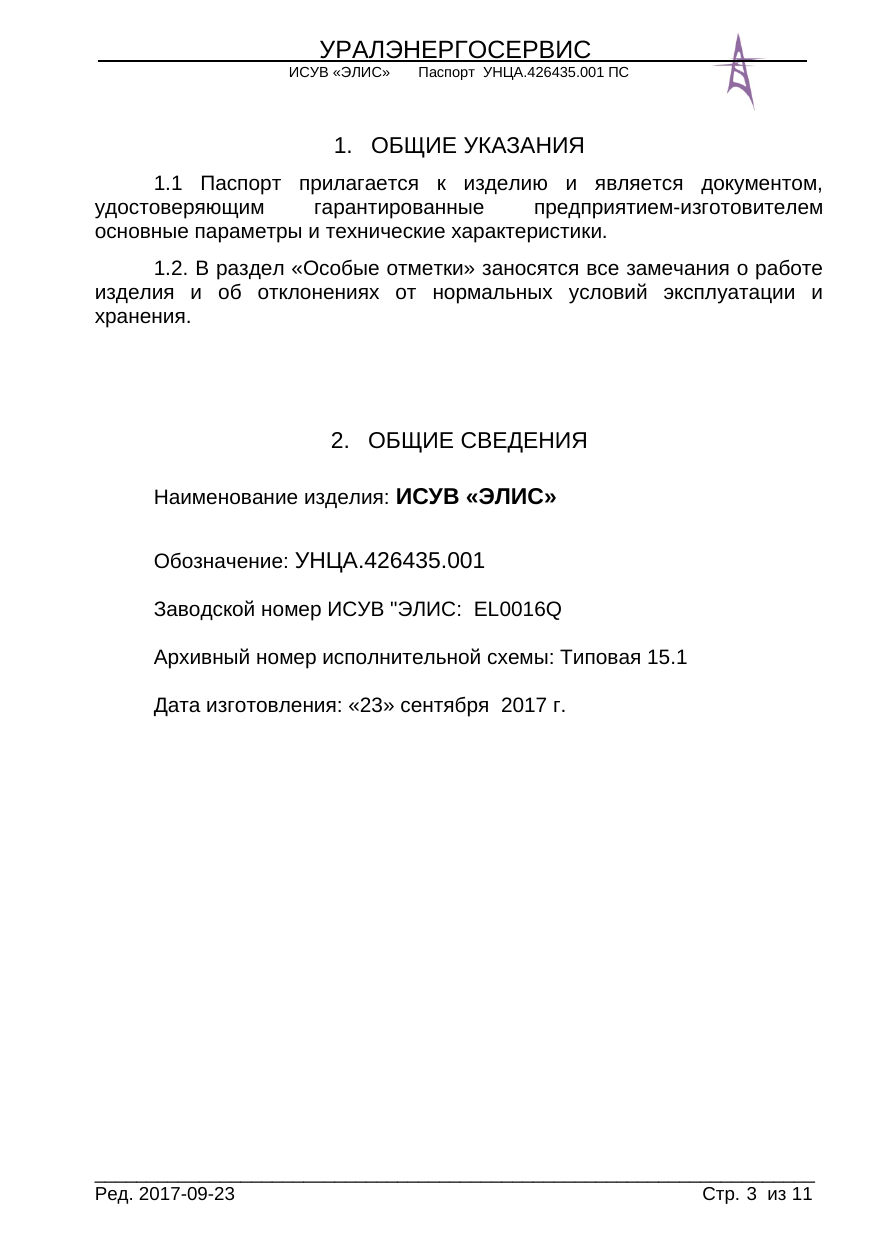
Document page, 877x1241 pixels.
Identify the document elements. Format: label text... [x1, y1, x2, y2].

text Обозначение: УНЦА.426435.001 [94, 547, 824, 573]
text Архивный номер исполнительной схемы: Типовая 15.1 [94, 645, 824, 669]
text Дата изготовления: «23» сентября 2017 г. [94, 693, 824, 717]
text 1.1 Паспорт прилагается к изделию и является документом, удостоверяющим гарантированные предприятием-изготовителем основные параметры и технические характеристики. [94, 171, 824, 243]
text Заводской номер ИСУВ "ЭЛИС: EL0016Q [94, 597, 824, 621]
text 1.2. В раздел «Особые отметки» заносятся все замечания о работе изделия и об отклонениях от нормальных условий эксплуатации и хранения. [94, 256, 824, 327]
picture [709, 32, 767, 60]
subtitle ОБЩИЕ УКАЗАНИЯ [94, 132, 824, 159]
subtitle ОБЩИЕ СВЕДЕНИЯ [94, 427, 824, 453]
picture [709, 62, 767, 111]
text Наименование изделия: ИСУВ «ЭЛИС» [94, 483, 824, 509]
